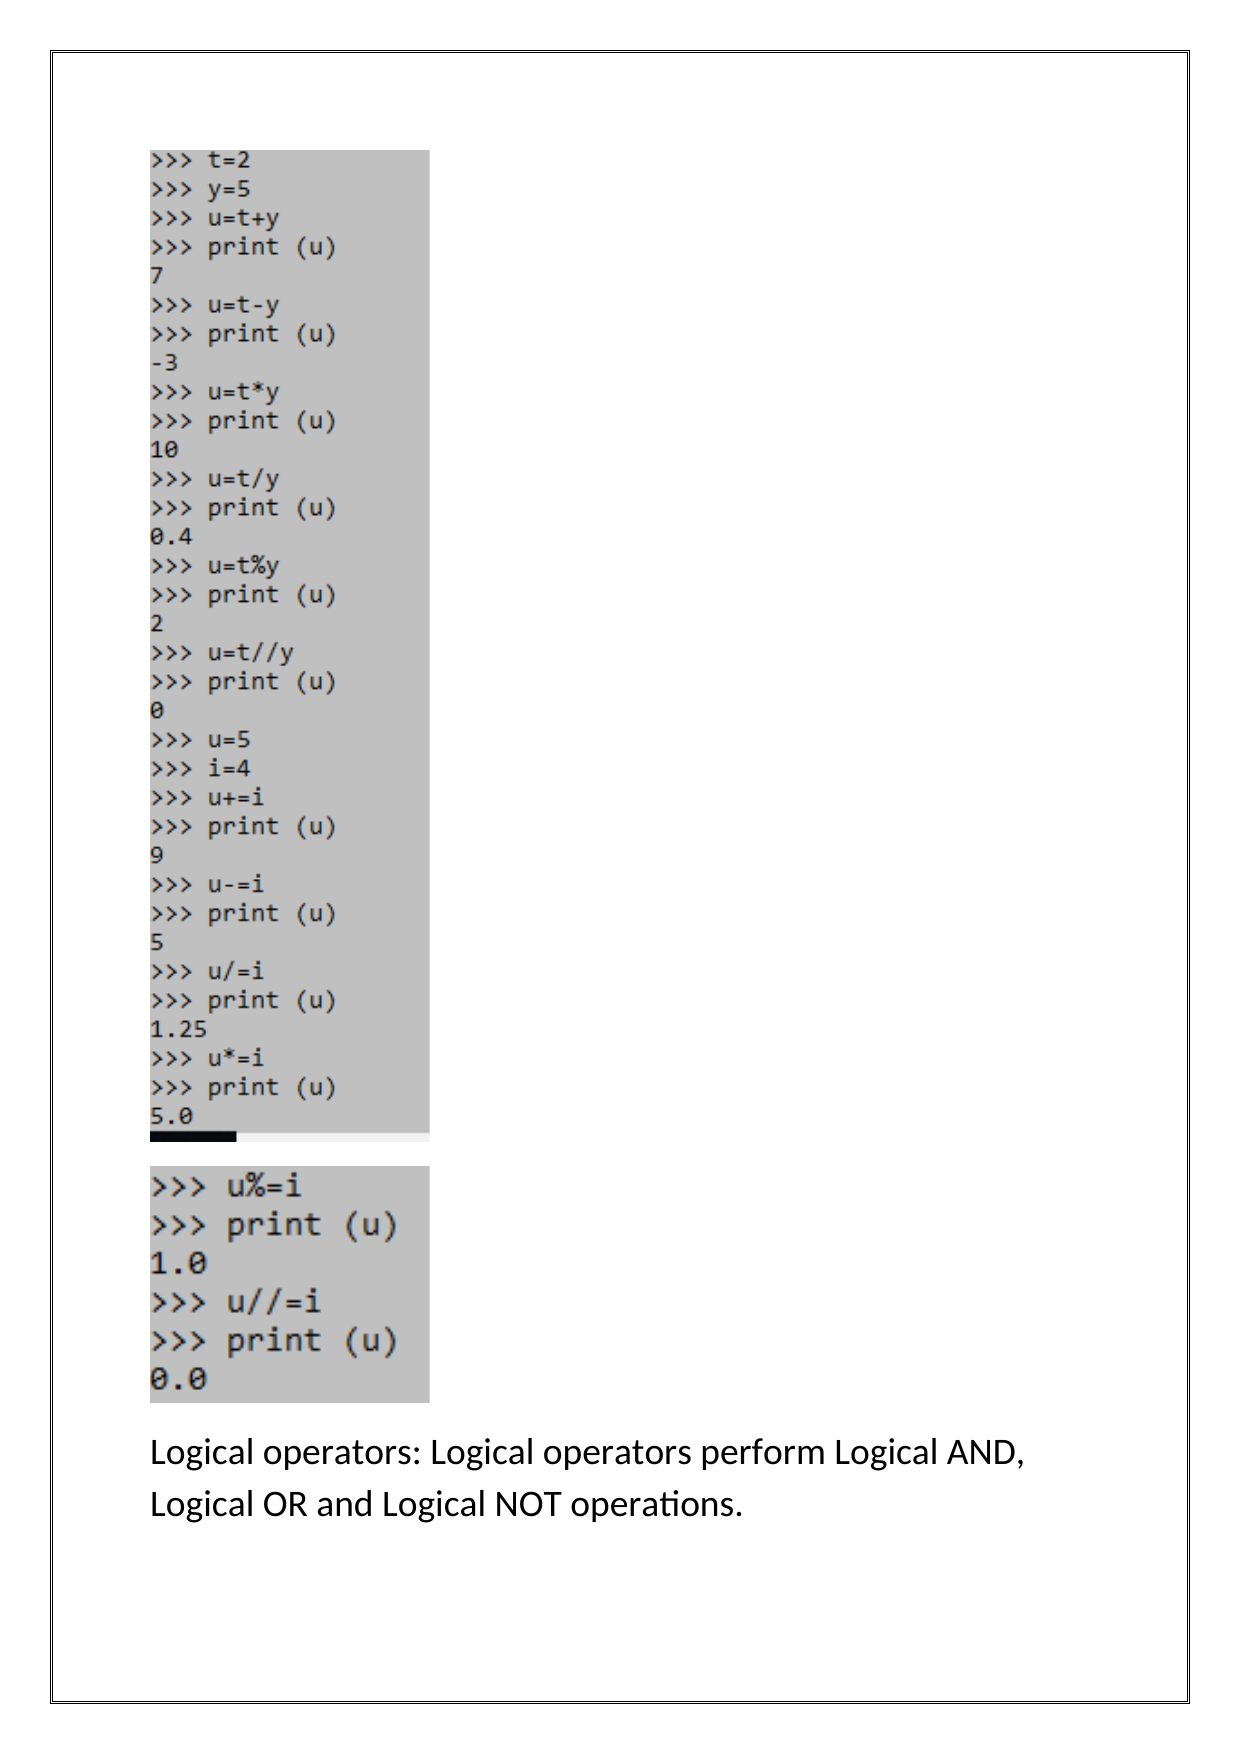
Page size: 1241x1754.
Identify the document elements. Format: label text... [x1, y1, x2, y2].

picture [150, 150, 430, 1142]
text Logical operators: Logical operators perform Logical AND, Logical OR and Logical NOT operations. [150, 1428, 1090, 1526]
picture [150, 1166, 430, 1403]
